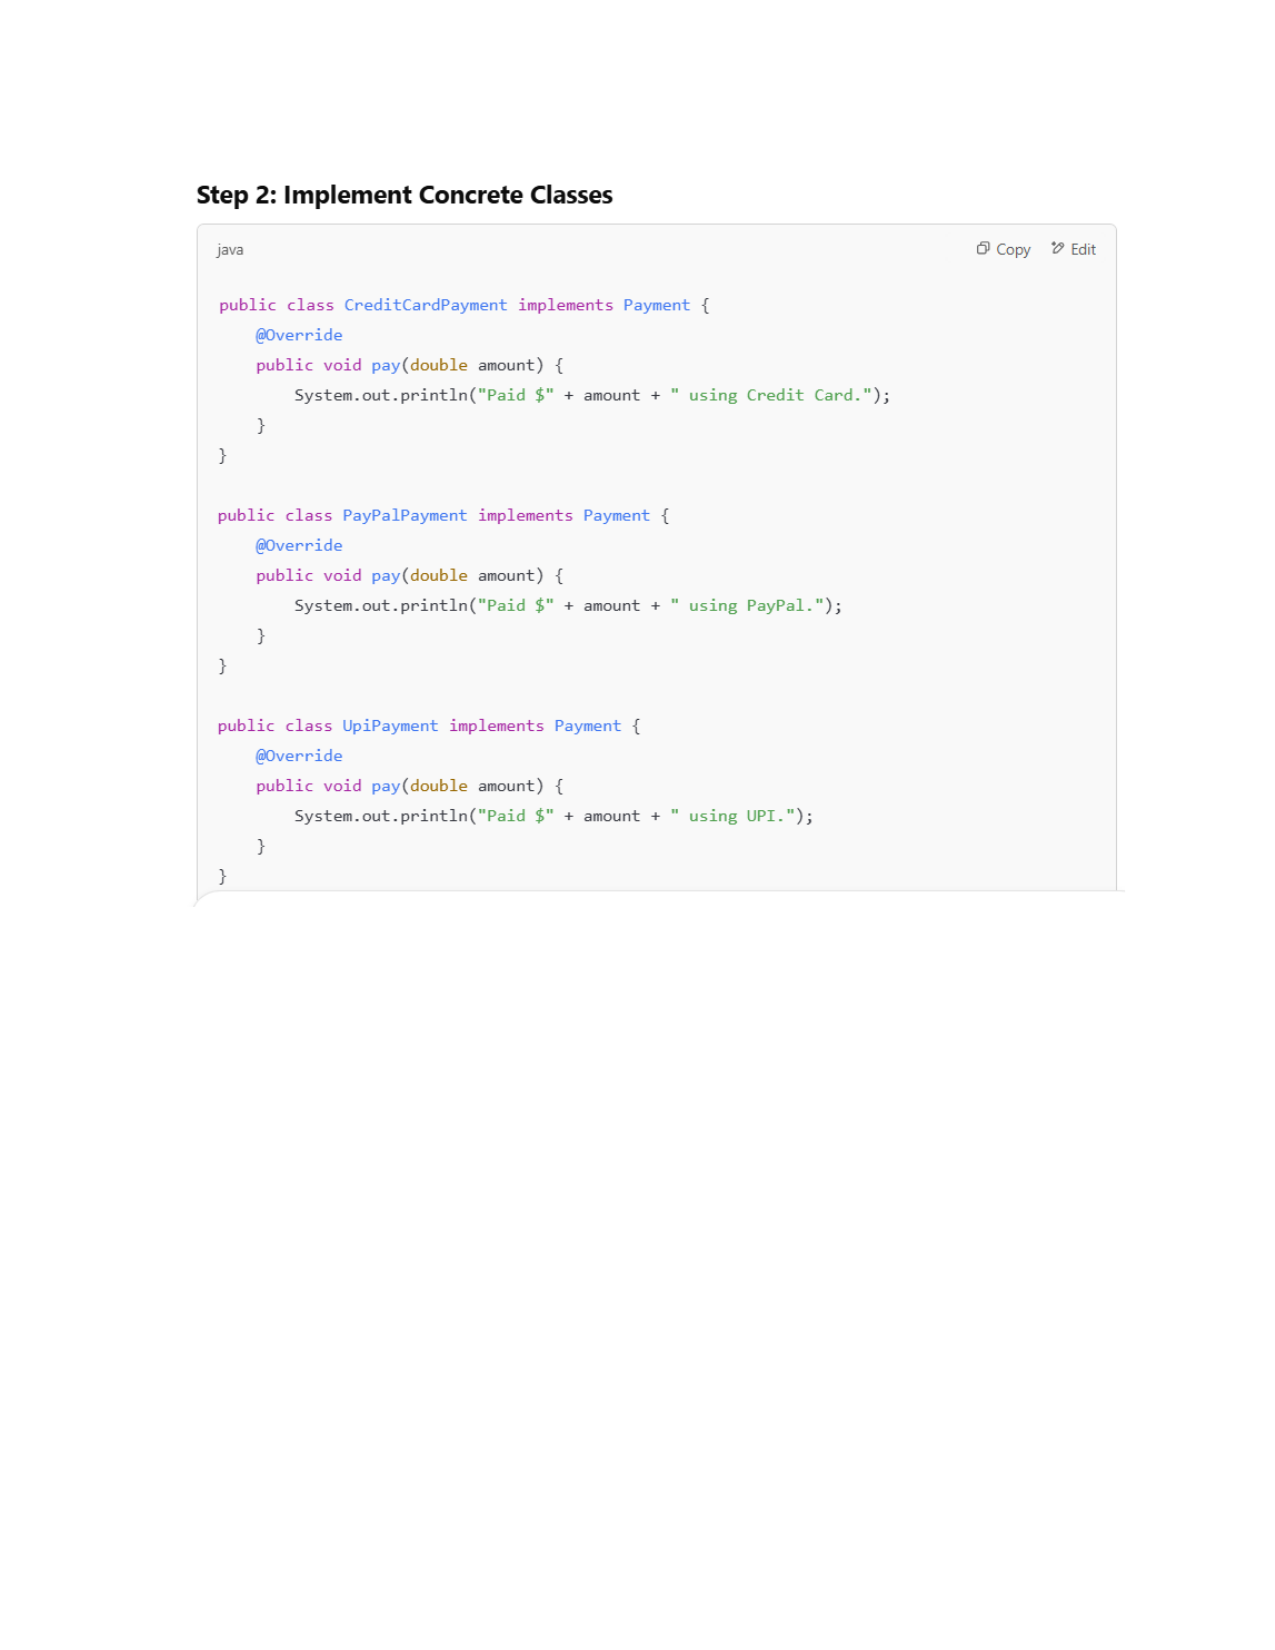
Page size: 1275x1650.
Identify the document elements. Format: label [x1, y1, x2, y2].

picture [150, 150, 1125, 907]
